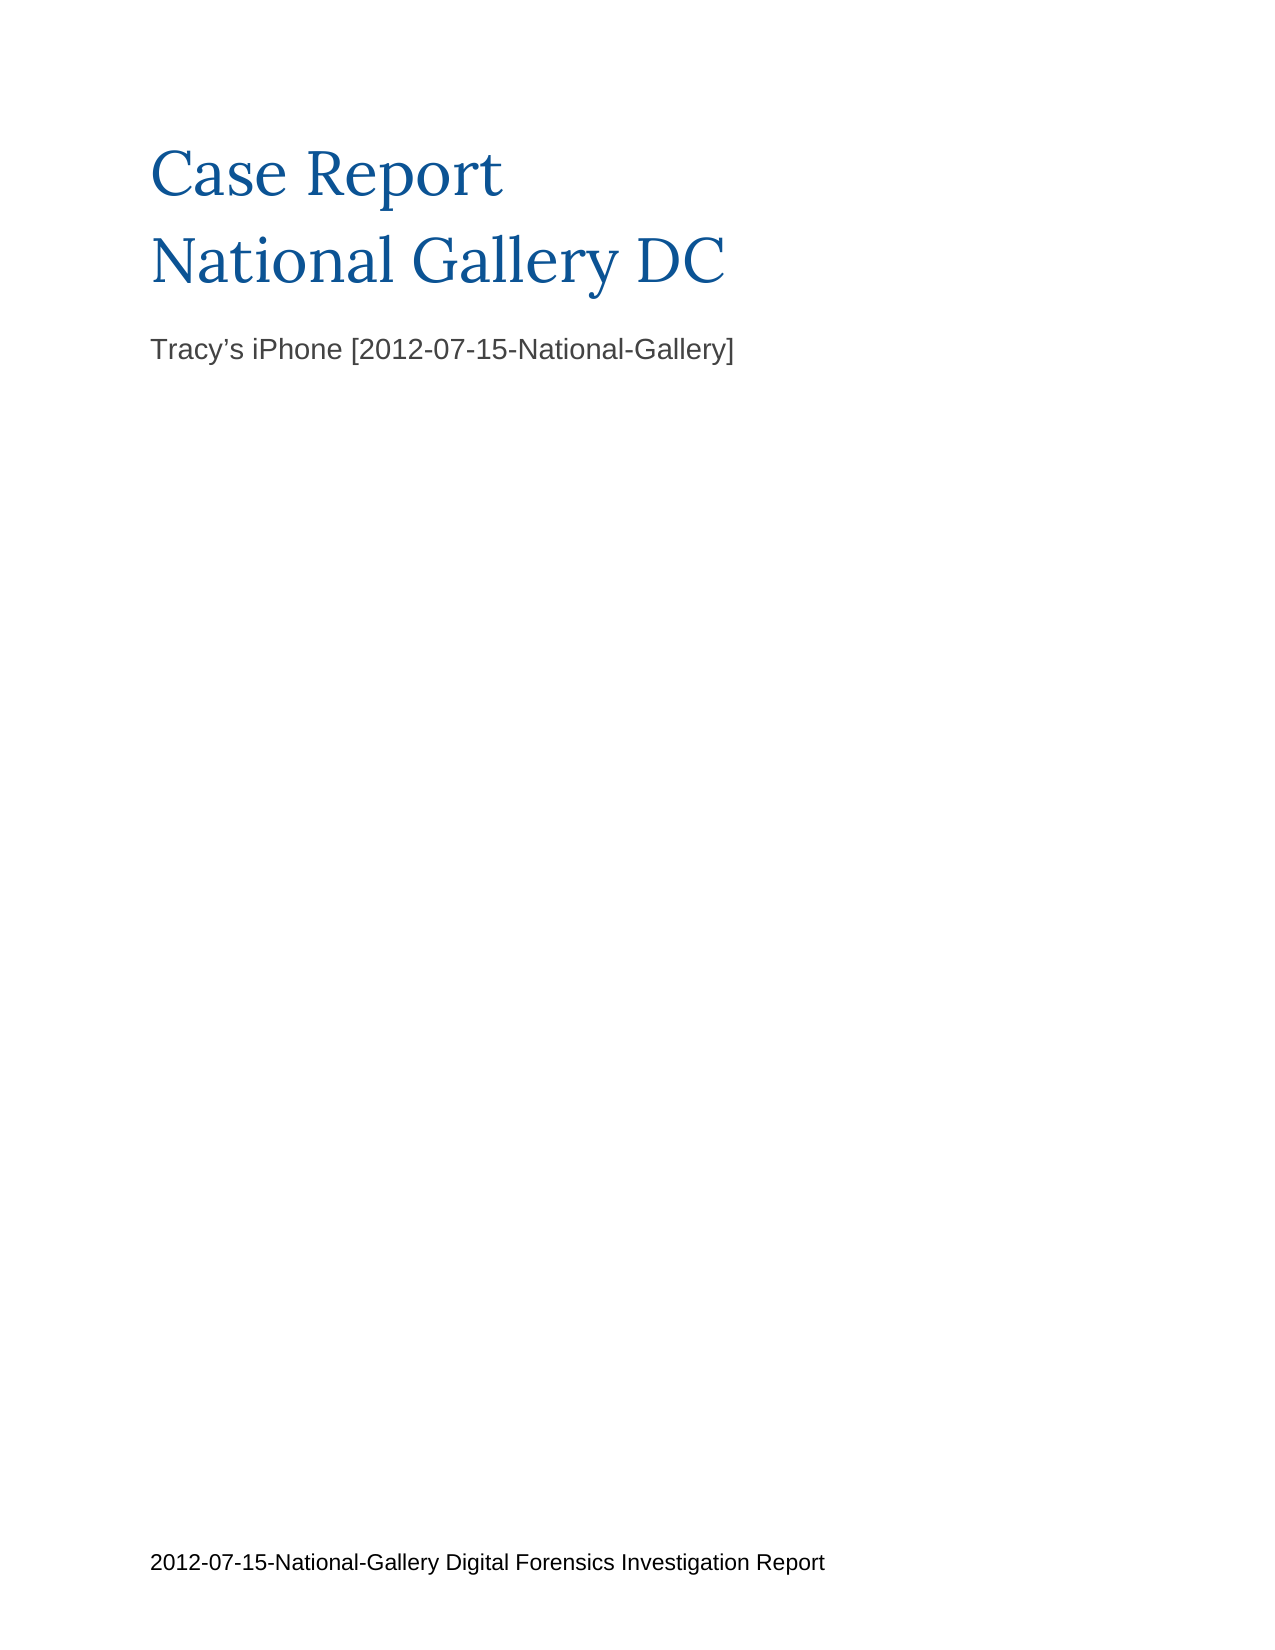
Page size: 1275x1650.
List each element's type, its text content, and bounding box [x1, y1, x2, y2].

title Case Report [150, 133, 1125, 213]
title National Gallery DC [150, 219, 1125, 299]
subtitle Tracy’s iPhone [2012-07-15-National-Gallery] [150, 332, 1125, 366]
